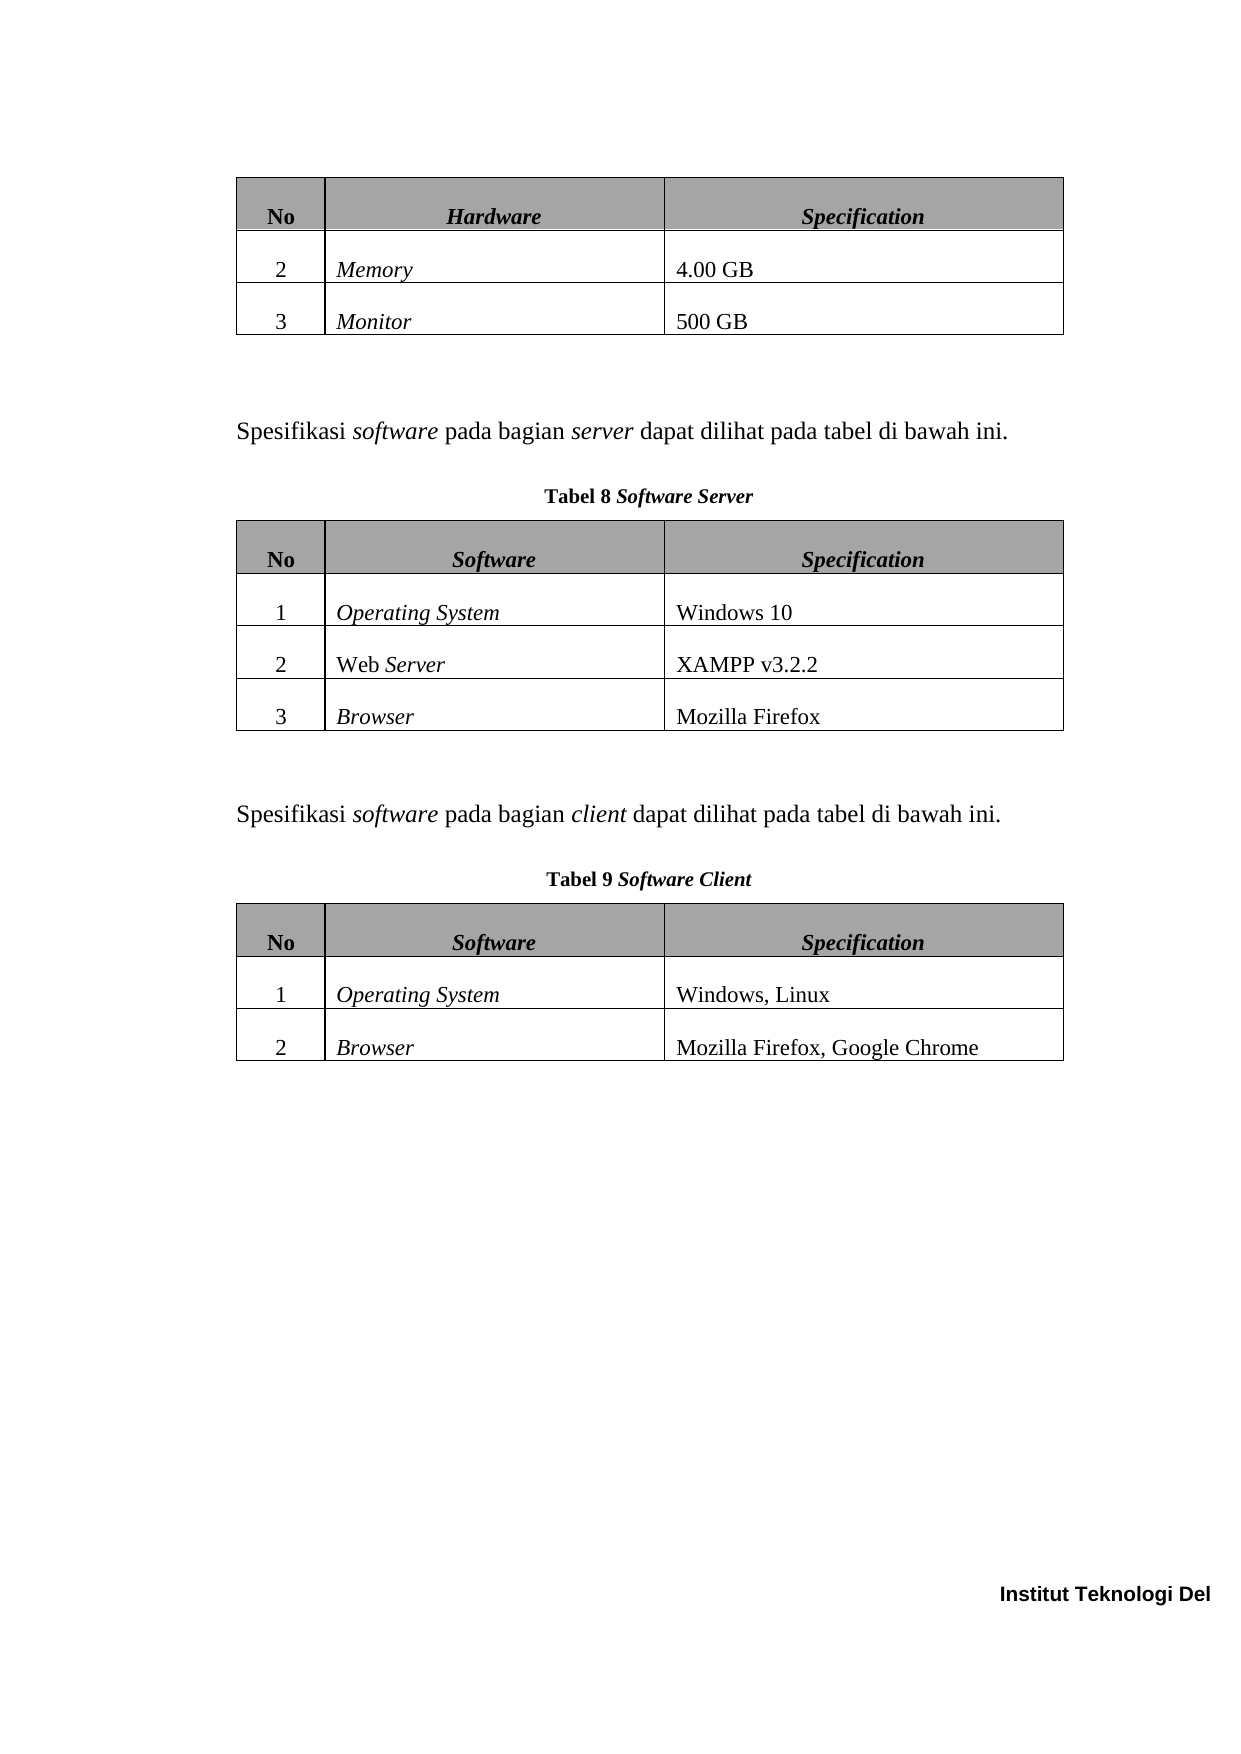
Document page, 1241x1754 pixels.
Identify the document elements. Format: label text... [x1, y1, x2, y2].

table_cell 3 [237, 679, 324, 730]
table_header No [237, 178, 324, 229]
text Tabel 8 Software Server [236, 484, 1063, 508]
text Tabel 9 Software Client [236, 867, 1063, 891]
table_cell 4.00 GB [665, 231, 1063, 282]
table_cell Memory [326, 231, 664, 282]
table_header No [237, 904, 324, 956]
table_cell Web Server [326, 626, 664, 677]
table_header Software [326, 521, 664, 573]
table_cell 500 GB [665, 283, 1063, 334]
table_cell Mozilla Firefox [665, 679, 1063, 730]
table_cell 1 [237, 574, 324, 625]
table_cell 2 [237, 626, 324, 677]
table_cell Browser [326, 679, 664, 730]
table_cell Windows, Linux [665, 957, 1063, 1008]
table_header Specification [665, 178, 1063, 229]
table_cell Operating System [326, 957, 664, 1008]
table_cell XAMPP v3.2.2 [665, 626, 1063, 677]
table_cell 3 [237, 283, 324, 334]
table_cell 2 [237, 231, 324, 282]
table_header Hardware [326, 178, 664, 229]
table_cell Windows 10 [665, 574, 1063, 625]
table_header Software [326, 904, 664, 956]
table_cell 2 [237, 1009, 324, 1060]
table_header Specification [665, 521, 1063, 573]
table_header No [237, 521, 324, 573]
table_cell Browser [326, 1009, 664, 1060]
table_cell 1 [237, 957, 324, 1008]
text Spesifikasi software pada bagian server dapat dilihat pada tabel di bawah ini. [236, 416, 1063, 445]
table_cell Operating System [326, 574, 664, 625]
table_header Specification [665, 904, 1063, 956]
table_cell Mozilla Firefox, Google Chrome [665, 1009, 1063, 1060]
text Spesifikasi software pada bagian client dapat dilihat pada tabel di bawah ini. [236, 799, 1063, 828]
table_cell Monitor [326, 283, 664, 334]
